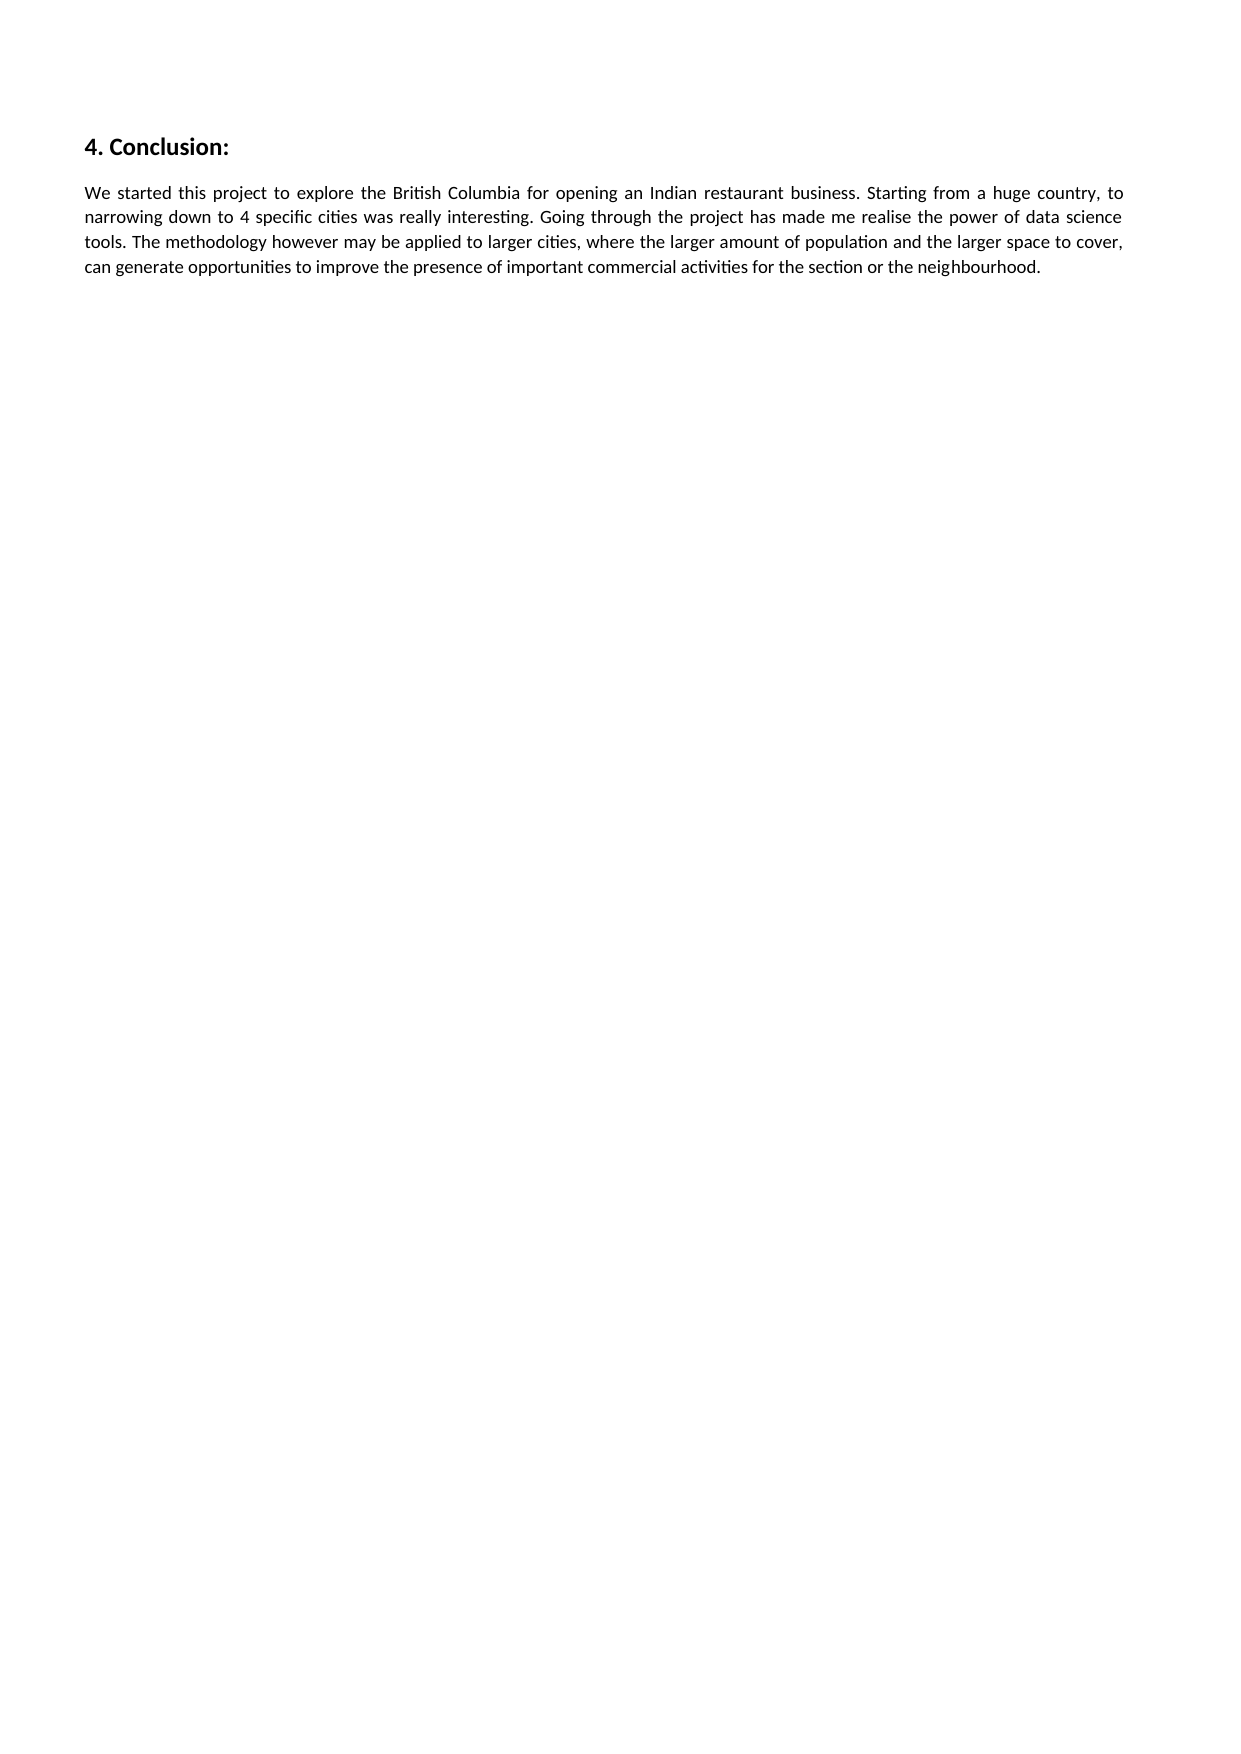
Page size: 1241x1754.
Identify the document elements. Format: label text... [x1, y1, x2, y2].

text 4. Conclusion: [84, 131, 1125, 162]
text We started this project to explore the British Columbia for opening an Indian restaurant business. Starting from a huge country, to narrowing down to 4 specific cities was really interesting. Going through the project has made me realise the power of data science tools. The methodology however may be applied to larger cities, where the larger amount of population and the larger space to cover, can generate opportunities to improve the presence of important commercial activities for the section or the neighbourhood. [84, 181, 1125, 278]
